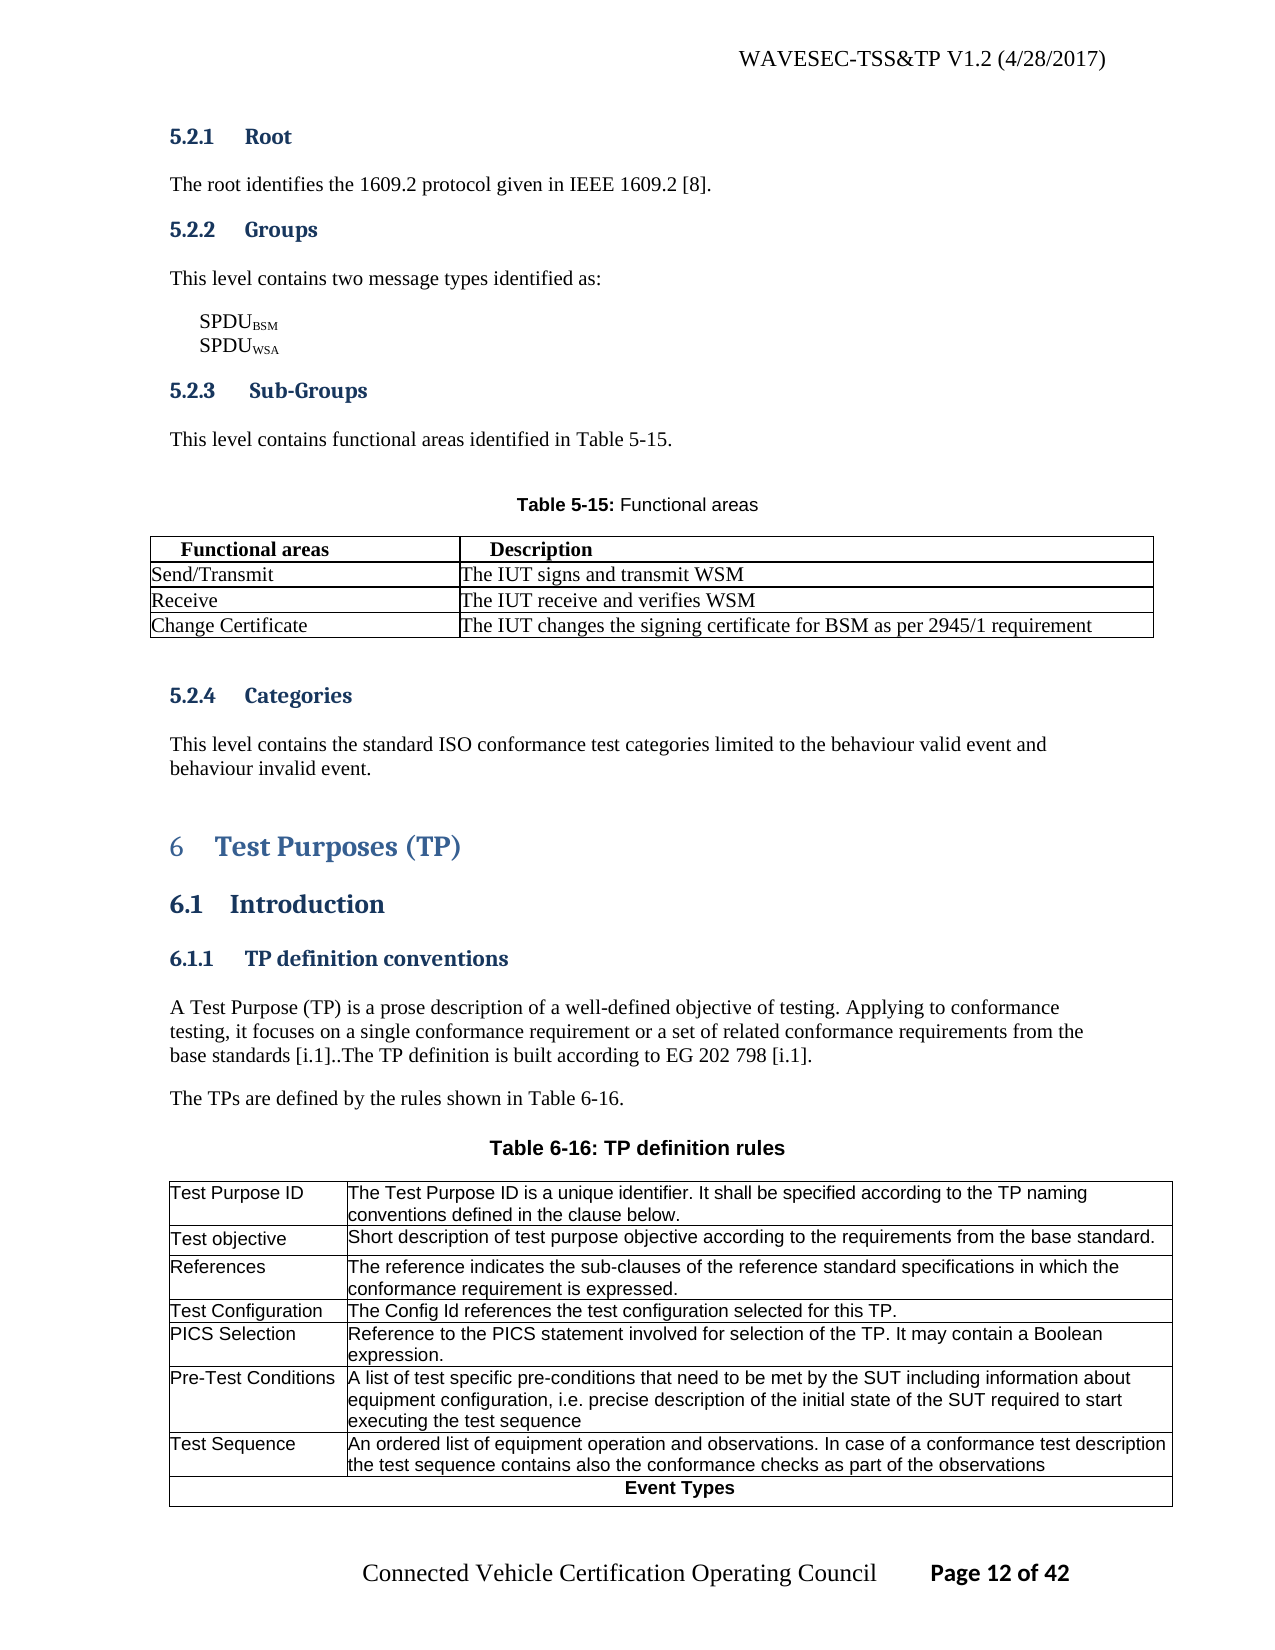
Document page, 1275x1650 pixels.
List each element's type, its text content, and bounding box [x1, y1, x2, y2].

table_cell The reference indicates the sub-clauses of the reference standard specifications in which the conformance requirement is expressed. [348, 1256, 1172, 1299]
table_cell The Config Id references the test configuration selected for this TP. [348, 1300, 1172, 1322]
table_header The Test Purpose ID is a unique identifier. It shall be specified according to the TP naming conventions defined in the clause below. [348, 1182, 1172, 1225]
text The root identifies the 1609.2 protocol given in IEEE 1609.2 [8]. [169, 172, 1106, 196]
table_cell Send/Transmit [151, 563, 459, 586]
table_cell References [170, 1256, 347, 1299]
table_cell Test objective [170, 1226, 347, 1255]
table_cell Event Types [170, 1477, 1172, 1506]
table_cell Pre-Test Conditions [170, 1367, 347, 1432]
table_cell PICS Selection [170, 1323, 347, 1366]
table_header Description [461, 537, 1153, 561]
subtitle Root [169, 123, 1106, 150]
text SPDUWSA [199, 333, 1106, 357]
subtitle Introduction [169, 889, 1106, 920]
table_cell Test Configuration [170, 1300, 347, 1322]
table_cell The IUT receive and verifies WSM [461, 588, 1153, 612]
subtitle Categories [169, 683, 1106, 709]
subtitle Test Purposes (TP) [169, 830, 1106, 863]
table_cell Change Certificate [151, 613, 459, 637]
text SPDUBSM [199, 309, 1106, 333]
table_cell Reference to the PICS statement involved for selection of the TP. It may contain a Boolean expression. [348, 1323, 1172, 1366]
table_cell Receive [151, 588, 459, 612]
table_cell An ordered list of equipment operation and observations. In case of a conformance test description the test sequence contains also the conformance checks as part of the observations [348, 1433, 1172, 1476]
table_cell Test Sequence [170, 1433, 347, 1476]
subtitle TP definition conventions [169, 946, 1106, 972]
subtitle Sub-Groups [169, 378, 1106, 404]
subtitle Groups [169, 217, 1106, 244]
table_cell The IUT signs and transmit WSM [461, 563, 1153, 586]
table_cell Short description of test purpose objective according to the requirements from the base standard. [348, 1226, 1172, 1255]
table_header Functional areas [151, 537, 459, 561]
table_cell The IUT changes the signing certificate for BSM as per 2945/1 requirement [461, 613, 1153, 637]
text This level contains the standard ISO conformance test categories limited to the behaviour valid event and behaviour invalid event. [169, 732, 1106, 780]
table_cell A list of test specific pre-conditions that need to be met by the SUT including information about equipment configuration, i.e. precise description of the initial state of the SUT required to start executing the test sequence [348, 1367, 1172, 1432]
table_header Test Purpose ID [170, 1182, 347, 1225]
text This level contains two message types identified as: [169, 266, 1106, 290]
text A Test Purpose (TP) is a prose description of a well-defined objective of testing. Applying to conformance testing, it focuses on a single conformance requirement or a set of related conformance requirements from the base standards [i.1]..The TP definition is built according to EG 202 798 [i.1]. [169, 994, 1106, 1067]
